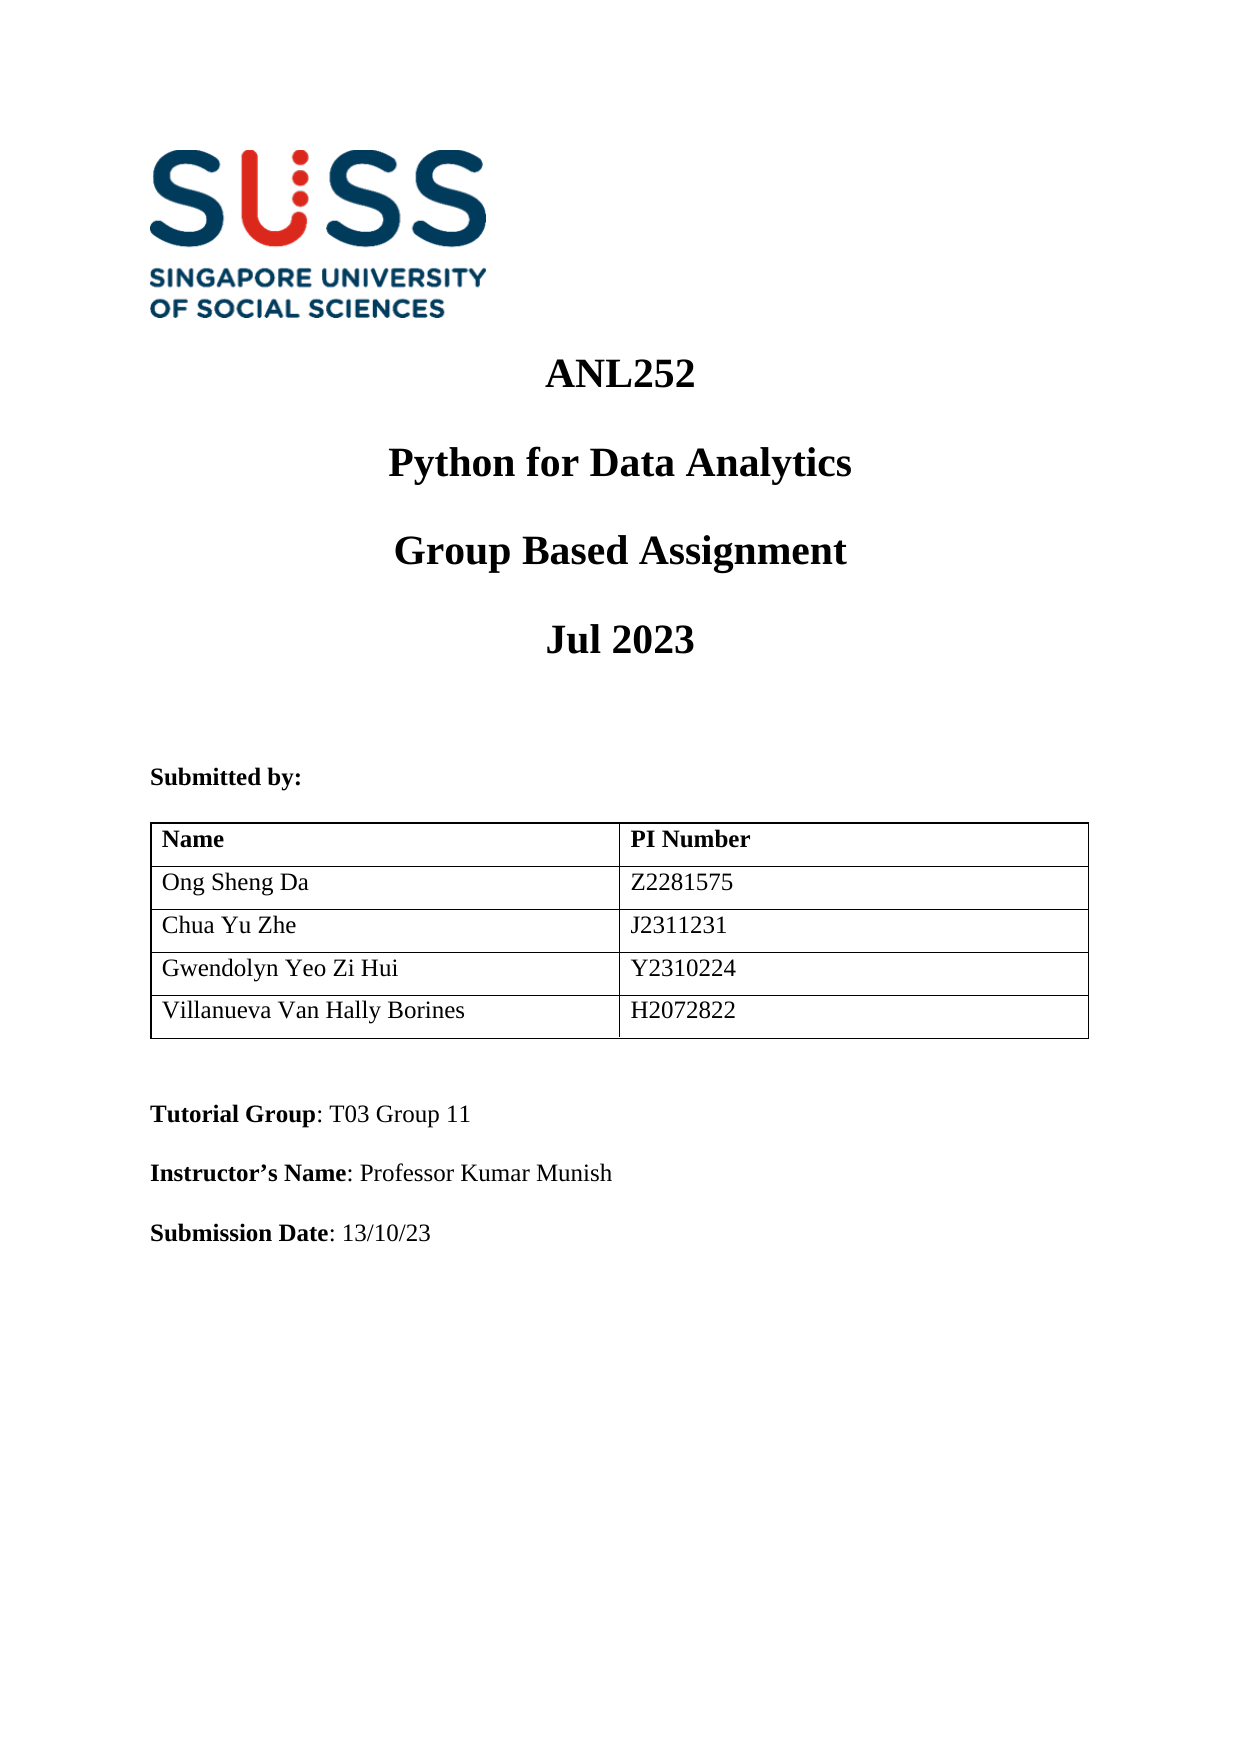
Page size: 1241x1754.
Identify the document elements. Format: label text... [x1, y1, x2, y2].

table_cell Gwendolyn Yeo Zi Hui [152, 953, 619, 994]
table_cell Ong Sheng Da [152, 867, 619, 909]
table_cell Y2310224 [620, 953, 1088, 994]
text Jul 2023 [150, 614, 1090, 662]
table_cell Chua Yu Zhe [152, 910, 619, 952]
picture [150, 150, 486, 318]
table_header PI Number [620, 824, 1088, 866]
text ANL252 [150, 348, 1090, 396]
text Group Based Assignment [150, 526, 1090, 573]
table_cell J2311231 [620, 910, 1088, 952]
table_header Name [152, 824, 619, 866]
table_cell H2072822 [620, 996, 1088, 1037]
text Instructor’s Name: Professor Kumar Munish [150, 1158, 1090, 1187]
table_cell Z2281575 [620, 867, 1088, 909]
text Submission Date: 13/10/23 [150, 1218, 1090, 1247]
text Tutorial Group: T03 Group 11 [150, 1099, 1090, 1127]
text Python for Data Analytics [150, 437, 1090, 485]
text Submitted by: [150, 762, 1090, 791]
table_cell Villanueva Van Hally Borines [152, 996, 619, 1037]
